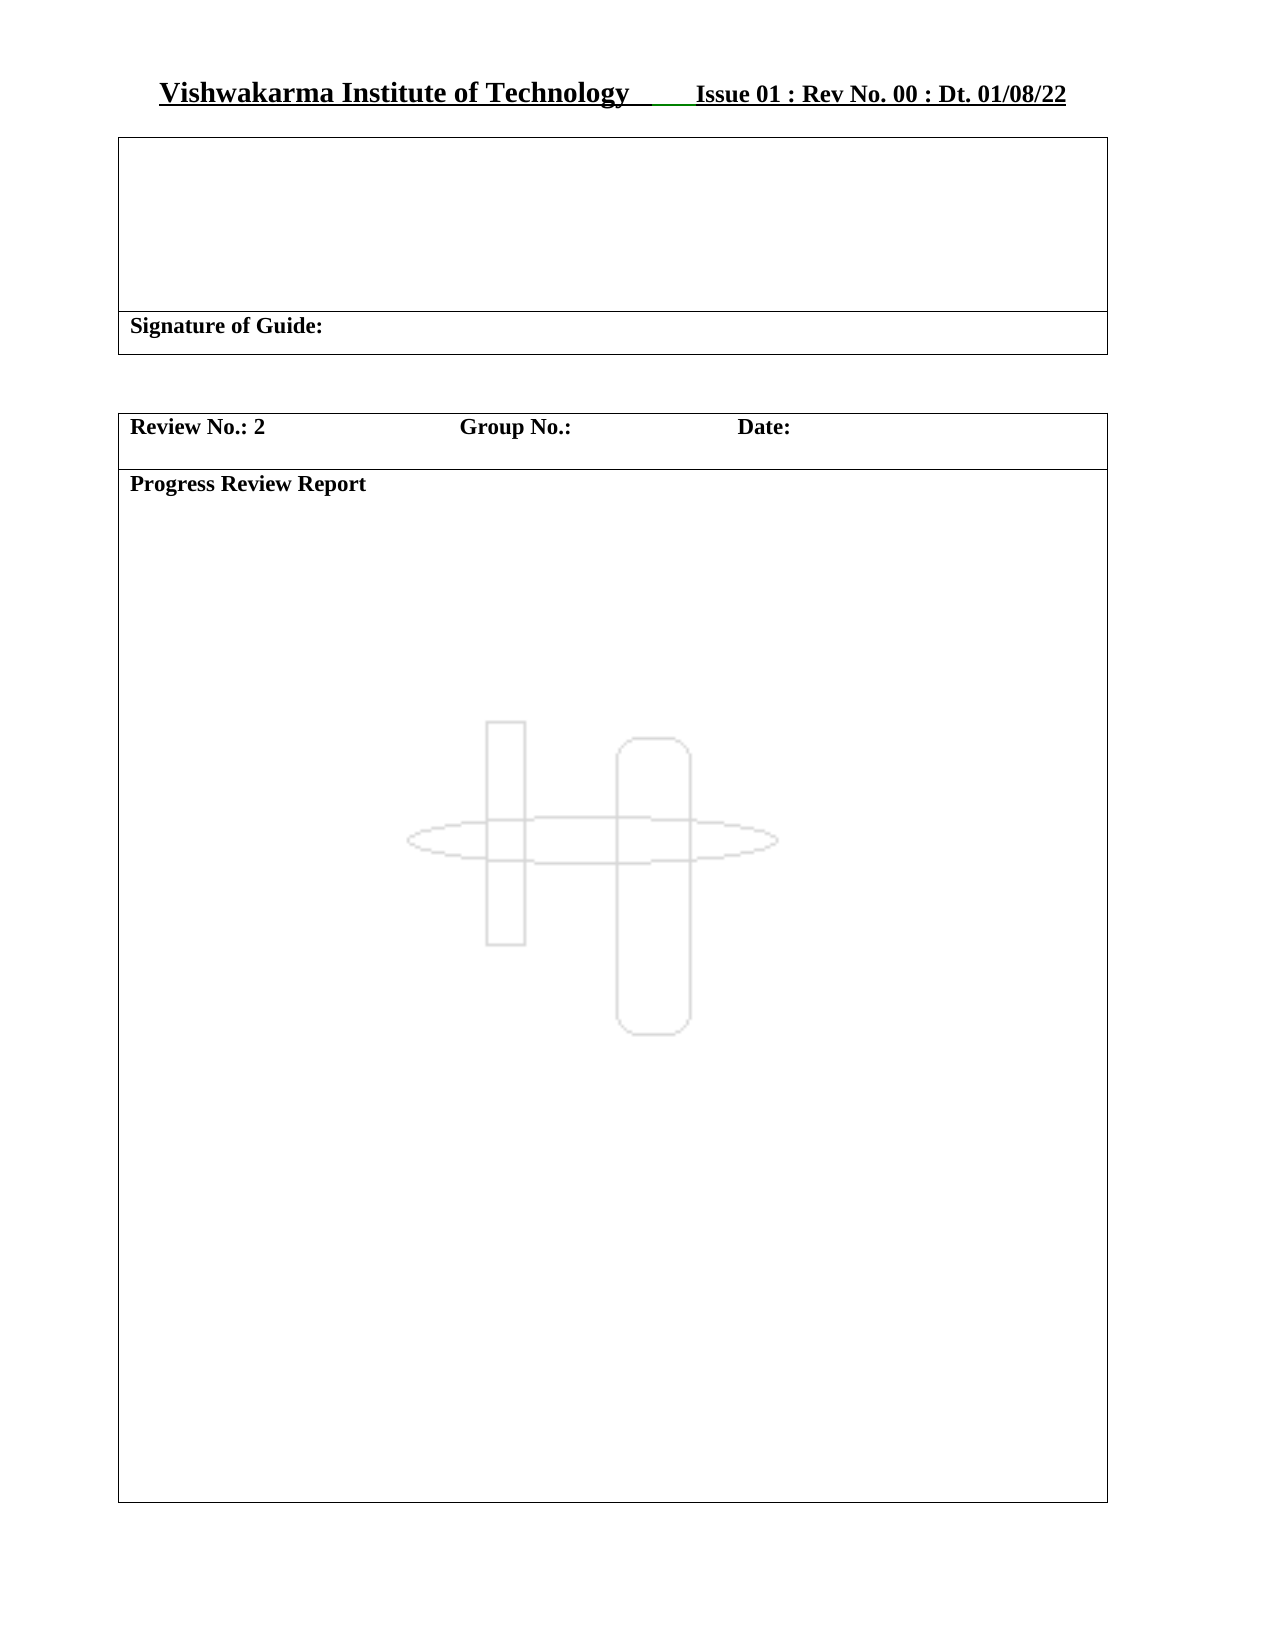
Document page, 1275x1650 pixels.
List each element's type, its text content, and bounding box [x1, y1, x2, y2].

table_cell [119, 138, 1107, 311]
table_header Review No.: 2 Group No.: Date: [119, 414, 1107, 468]
table_cell Signature of Guide: [119, 312, 1107, 354]
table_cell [119, 470, 1107, 1502]
